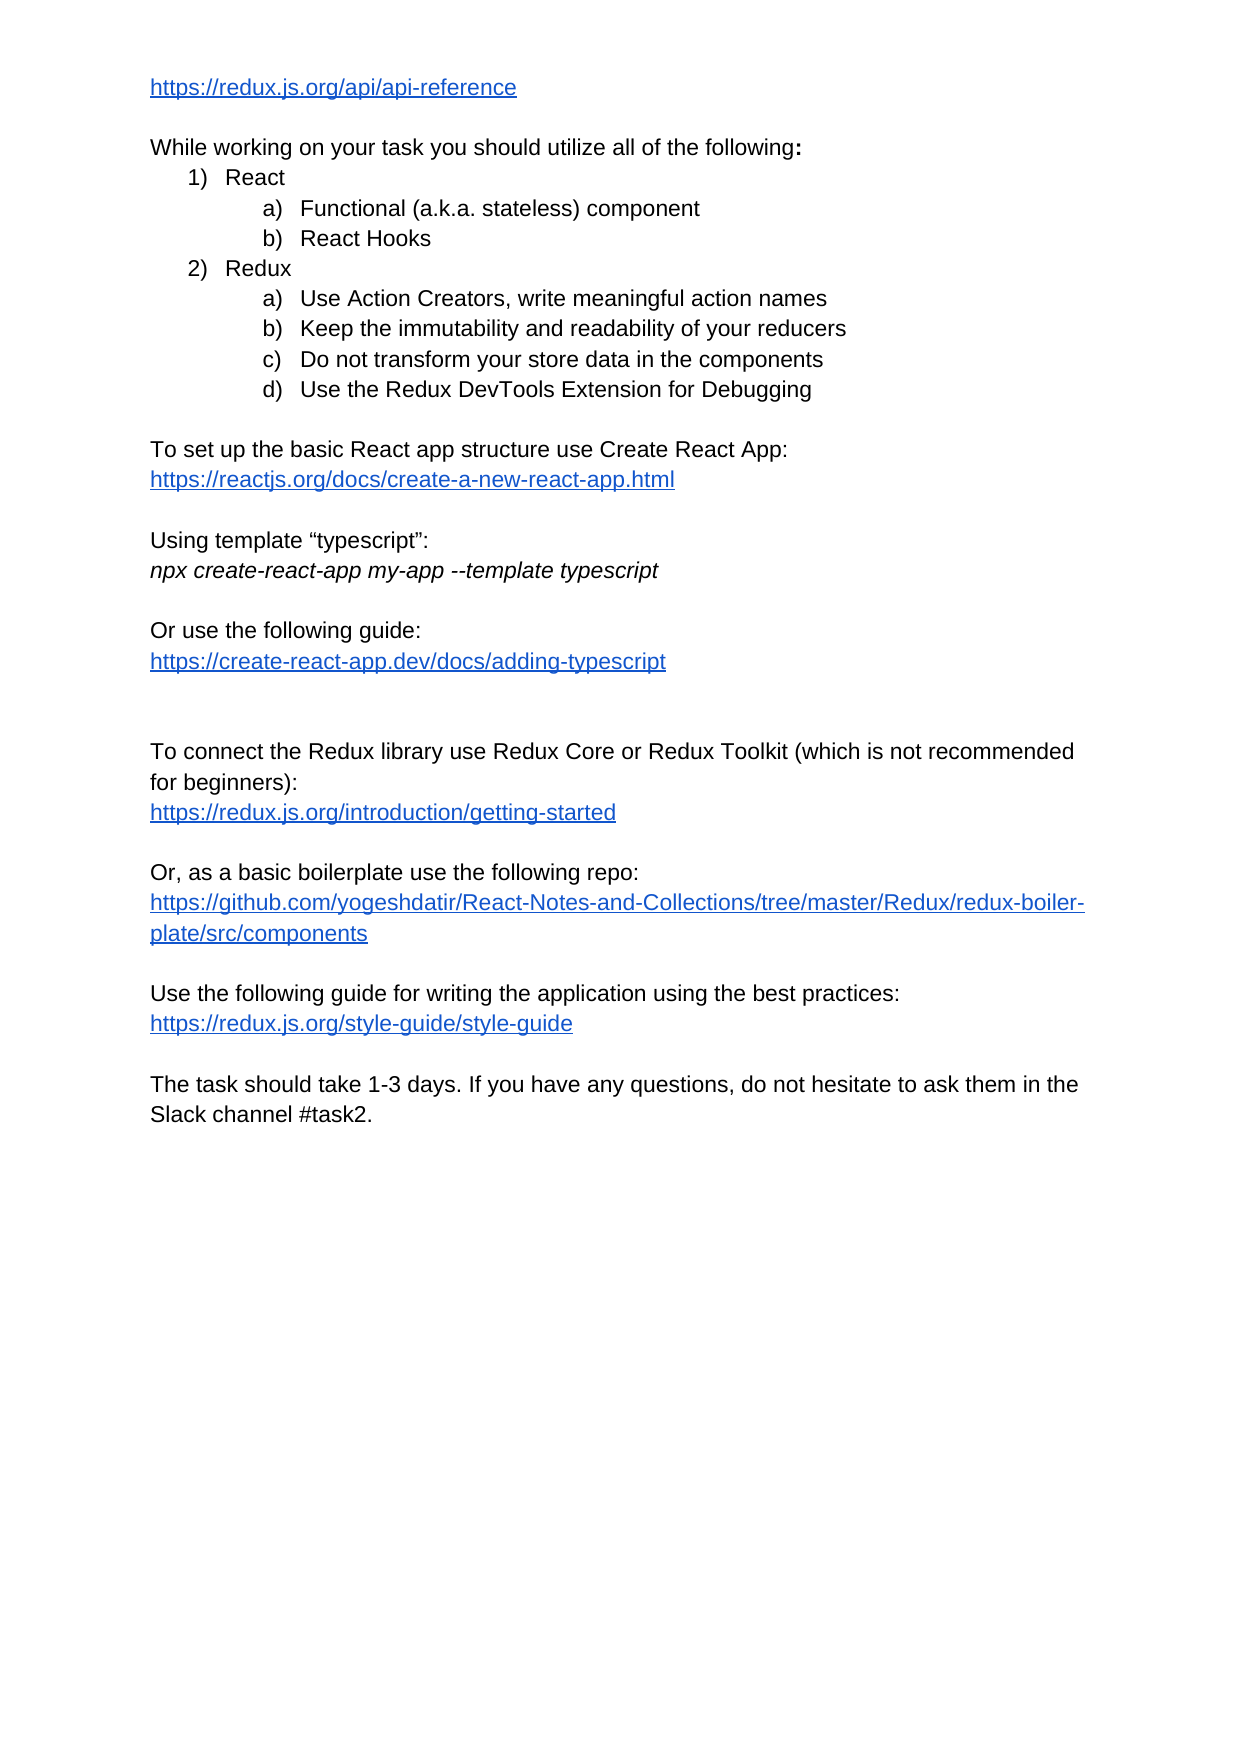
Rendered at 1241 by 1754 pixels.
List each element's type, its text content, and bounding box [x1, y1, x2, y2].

text Or, as a basic boilerplate use the following repo: https://github.com/yogeshdatir/React-Notes-and-Collections/tree/master/Redux/redux-boiler-plate/src/components [150, 859, 1090, 976]
text Or use the following guide: https://create-react-app.dev/docs/adding-typescript [150, 617, 1090, 674]
list Use the Redux DevTools Extension for Debugging [262, 376, 1090, 402]
text Use the following guide for writing the application using the best practices: https://redux.js.org/style-guide/style-guide The task should take 1-3 days. If you have any questions, do not hesitate to ask them in the Slack channel #task2. [150, 980, 1090, 1127]
list Do not transform your store data in the components [262, 346, 1090, 372]
list Redux [187, 255, 1090, 281]
text Using template “typescript”: npx create-react-app my-app --template typescript [150, 527, 1090, 583]
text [150, 74, 1090, 130]
text While working on your task you should utilize all of the following: [150, 134, 1090, 161]
list React [187, 164, 1090, 191]
list Keep the immutability and readability of your reducers [262, 315, 1090, 342]
list Functional (a.k.a. stateless) component [262, 194, 1090, 221]
list Use Action Creators, write meaningful action names [262, 285, 1090, 312]
text To set up the basic React app structure use Create React App: https://reactjs.org/docs/create-a-new-react-app.html [150, 406, 1090, 493]
text To connect the Redux library use Redux Core or Redux Toolkit (which is not recommended for beginners): https://redux.js.org/introduction/getting-started [150, 678, 1090, 855]
list React Hooks [262, 225, 1090, 251]
